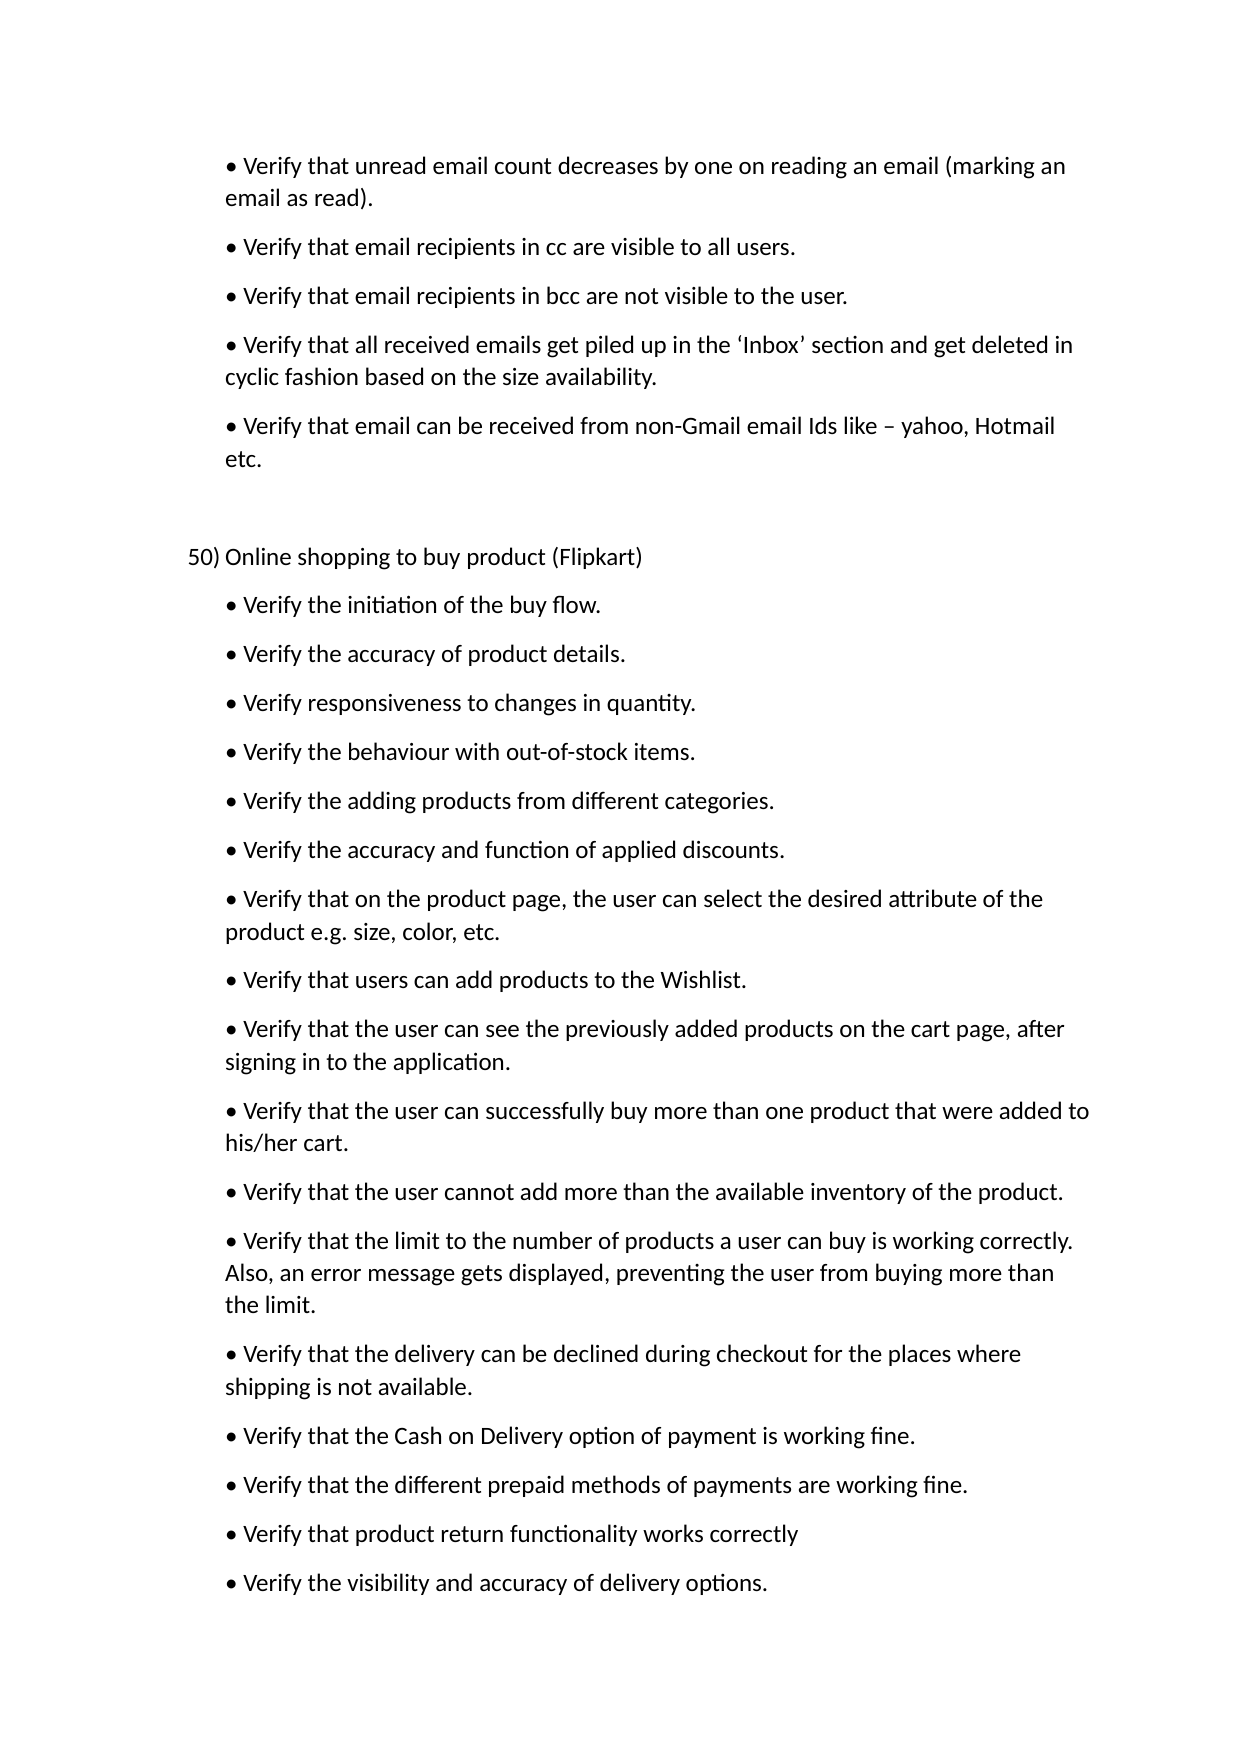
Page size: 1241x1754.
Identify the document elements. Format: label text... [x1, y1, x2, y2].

text • Verify that product return functionality works correctly [225, 1518, 1090, 1548]
text • Verify that on the product page, the user can select the desired attribute of the product e.g. size, color, etc. [225, 883, 1090, 946]
text • Verify that email recipients in cc are visible to all users. [225, 231, 1090, 262]
text • Verify that the user can successfully buy more than one product that were added to his/her cart. [225, 1095, 1090, 1158]
list Online shopping to buy product (Flipkart) [187, 541, 1090, 571]
text • Verify the accuracy of product details. [225, 638, 1090, 669]
text • Verify that the limit to the number of products a user can buy is working correctly. Also, an error message gets displayed, preventing the user from buying more than the limit. [225, 1225, 1090, 1320]
text • Verify the adding products from different categories. [225, 785, 1090, 816]
text • Verify the behaviour with out-of-stock items. [225, 736, 1090, 767]
text • Verify that users can add products to the Wishlist. [225, 964, 1090, 995]
text • Verify that the different prepaid methods of payments are working fine. [225, 1469, 1090, 1499]
text • Verify that unread email count decreases by one on reading an email (marking an email as read). [225, 150, 1090, 213]
text • Verify that the user can see the previously added products on the cart page, after signing in to the application. [225, 1013, 1090, 1076]
text • Verify the accuracy and function of applied discounts. [225, 834, 1090, 865]
text • Verify that the Cash on Delivery option of payment is working fine. [225, 1420, 1090, 1450]
text • Verify that the delivery can be declined during checkout for the places where shipping is not available. [225, 1338, 1090, 1401]
text • Verify that email can be received from non-Gmail email Ids like – yahoo, Hotmail etc. [225, 410, 1090, 473]
text • Verify the initiation of the buy flow. [225, 589, 1090, 620]
text • Verify that email recipients in bcc are not visible to the user. [225, 280, 1090, 311]
text • Verify that all received emails get piled up in the ‘Inbox’ section and get deleted in cyclic fashion based on the size availability. [225, 329, 1090, 392]
text • Verify the visibility and accuracy of delivery options. [225, 1567, 1090, 1597]
text • Verify responsiveness to changes in quantity. [225, 687, 1090, 718]
text • Verify that the user cannot add more than the available inventory of the product. [225, 1176, 1090, 1207]
